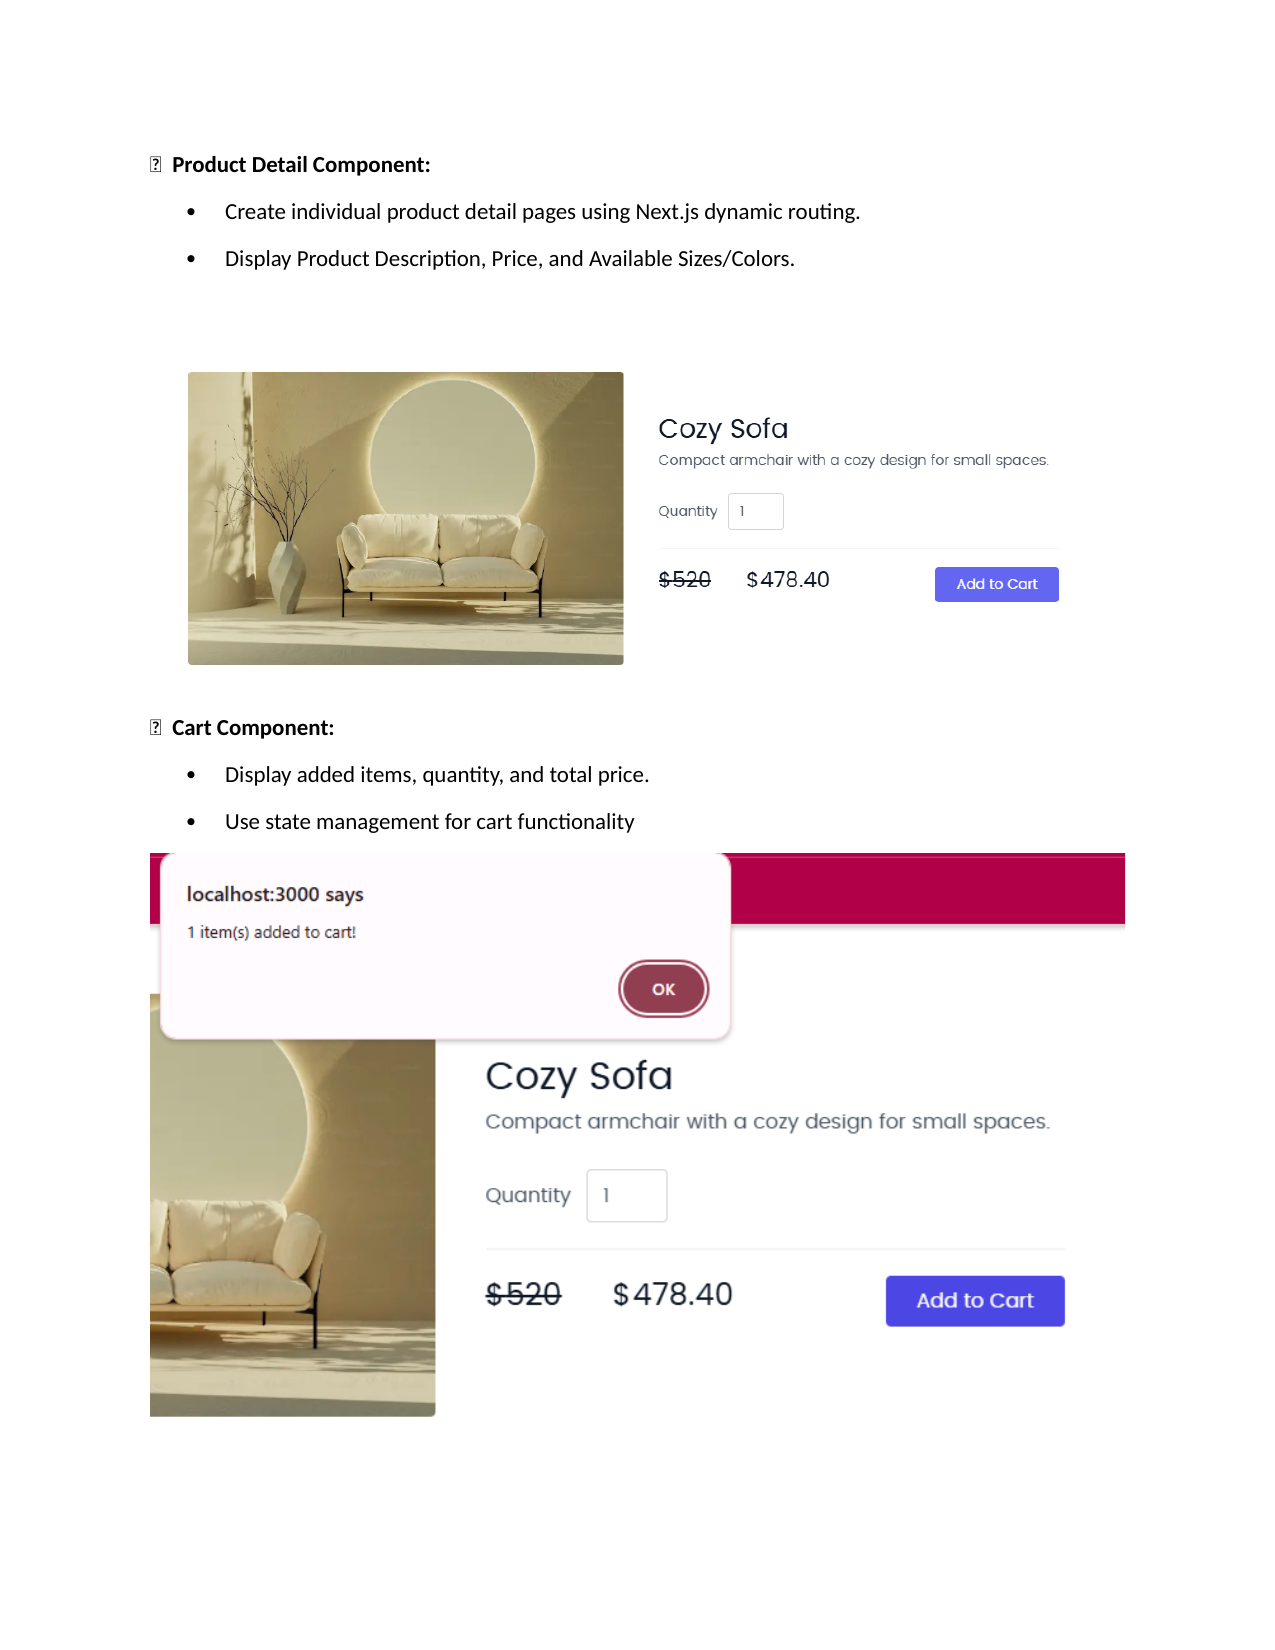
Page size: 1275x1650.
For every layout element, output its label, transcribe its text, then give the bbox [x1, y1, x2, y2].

list Use state management for cart functionality [187, 807, 1125, 835]
list Display Product Description, Price, and Available Sizes/Colors. [187, 244, 1125, 272]
text  Product Detail Component: [150, 150, 1125, 178]
picture [150, 853, 1125, 1455]
list Display added items, quantity, and total price. [187, 760, 1125, 788]
text  Cart Component: [150, 713, 1125, 741]
picture [150, 337, 1125, 695]
list Create individual product detail pages using Next.js dynamic routing. [187, 197, 1125, 225]
